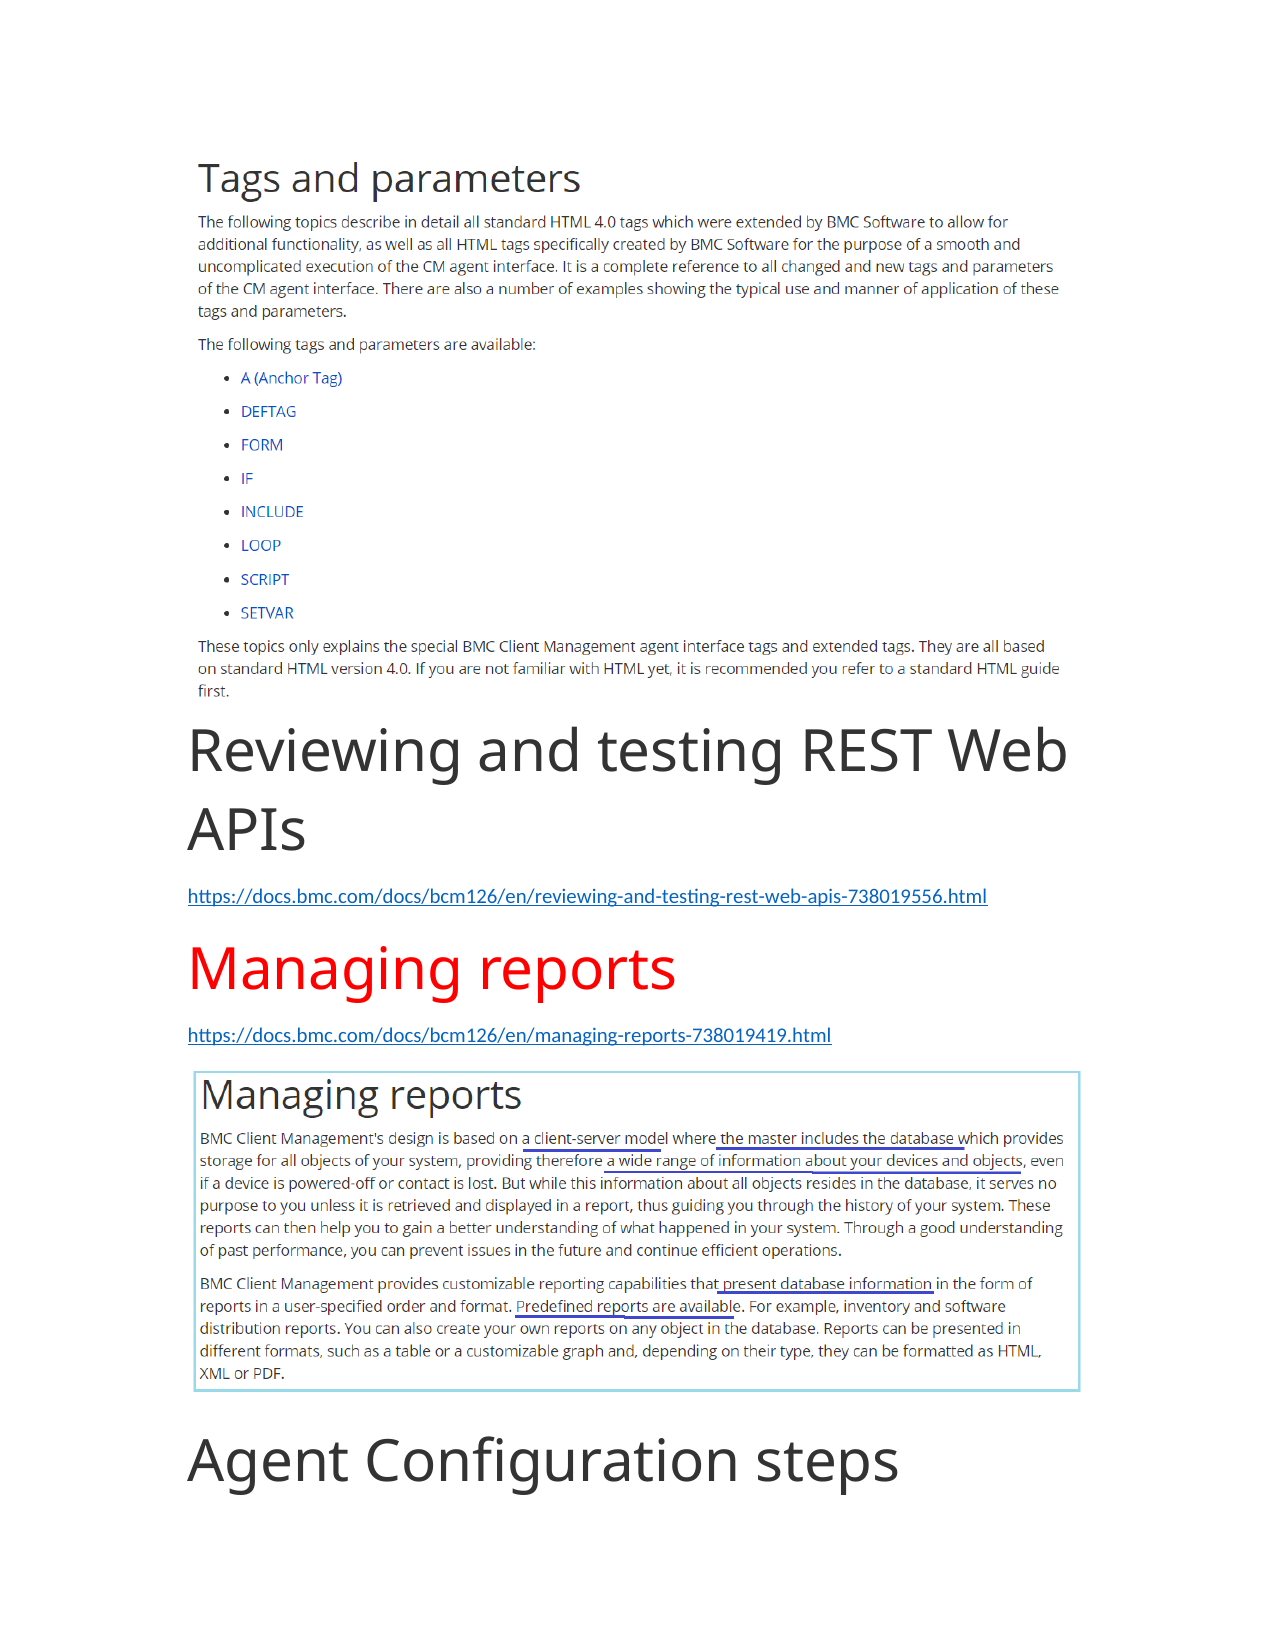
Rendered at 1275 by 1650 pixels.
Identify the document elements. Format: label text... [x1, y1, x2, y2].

text https://docs.bmc.com/docs/bcm126/en/reviewing-and-testing-rest-web-apis-738019556.html [187, 883, 1087, 909]
subtitle Agent Configuration steps [187, 1418, 1087, 1498]
picture [187, 150, 1088, 709]
text https://docs.bmc.com/docs/bcm126/en/managing-reports-738019419.html [187, 1022, 1087, 1048]
picture [187, 1066, 1087, 1400]
subtitle Reviewing and testing REST Web APIs [187, 709, 1087, 868]
subtitle Managing reports [187, 927, 1087, 1007]
